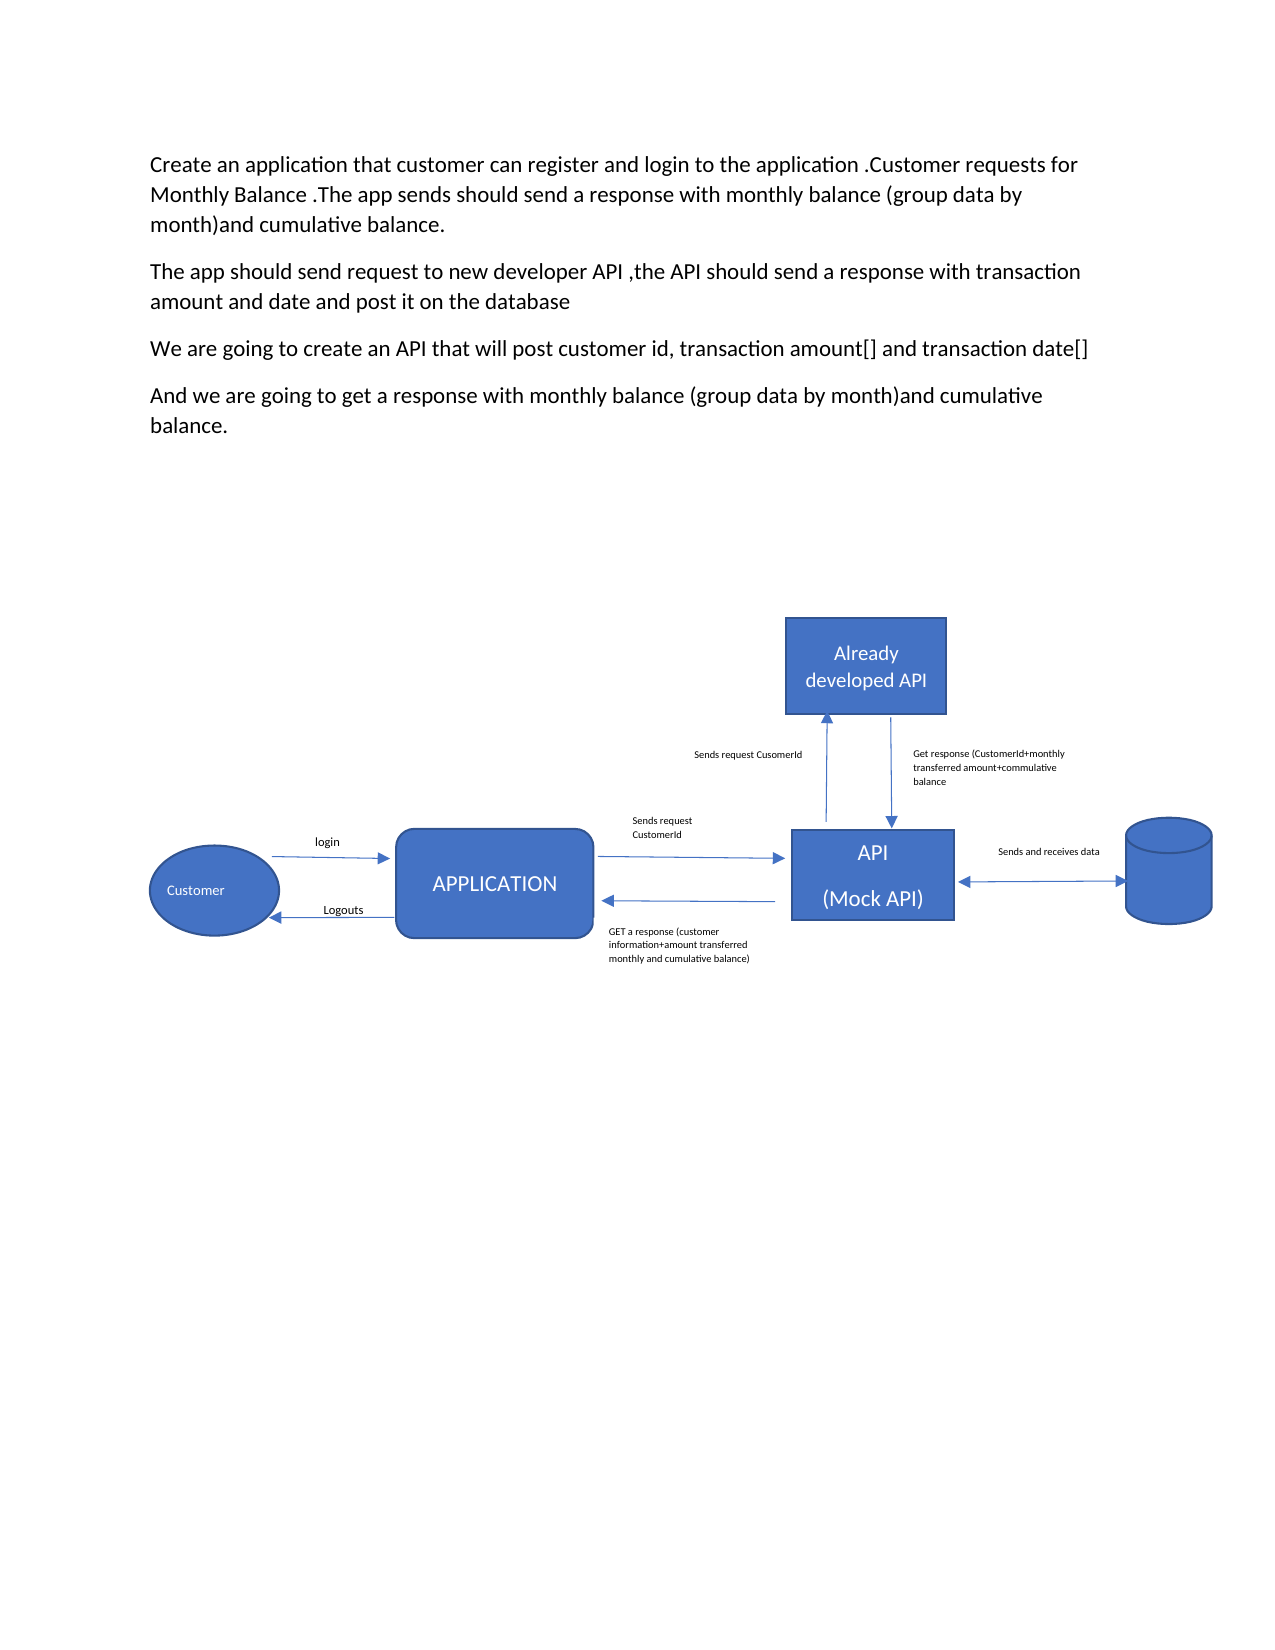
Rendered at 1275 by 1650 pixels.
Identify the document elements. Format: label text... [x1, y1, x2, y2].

text We are going to create an API that will post customer id, transaction amount[] and transaction date[] [150, 334, 1125, 362]
text And we are going to get a response with monthly balance (group data by month)and cumulative balance. [150, 381, 1125, 439]
text Create an application that customer can register and login to the application .Customer requests for Monthly Balance .The app sends should send a response with monthly balance (group data by month)and cumulative balance. [150, 150, 1125, 238]
text The app should send request to new developer API ,the API should send a response with transaction amount and date and post it on the database [150, 257, 1125, 316]
